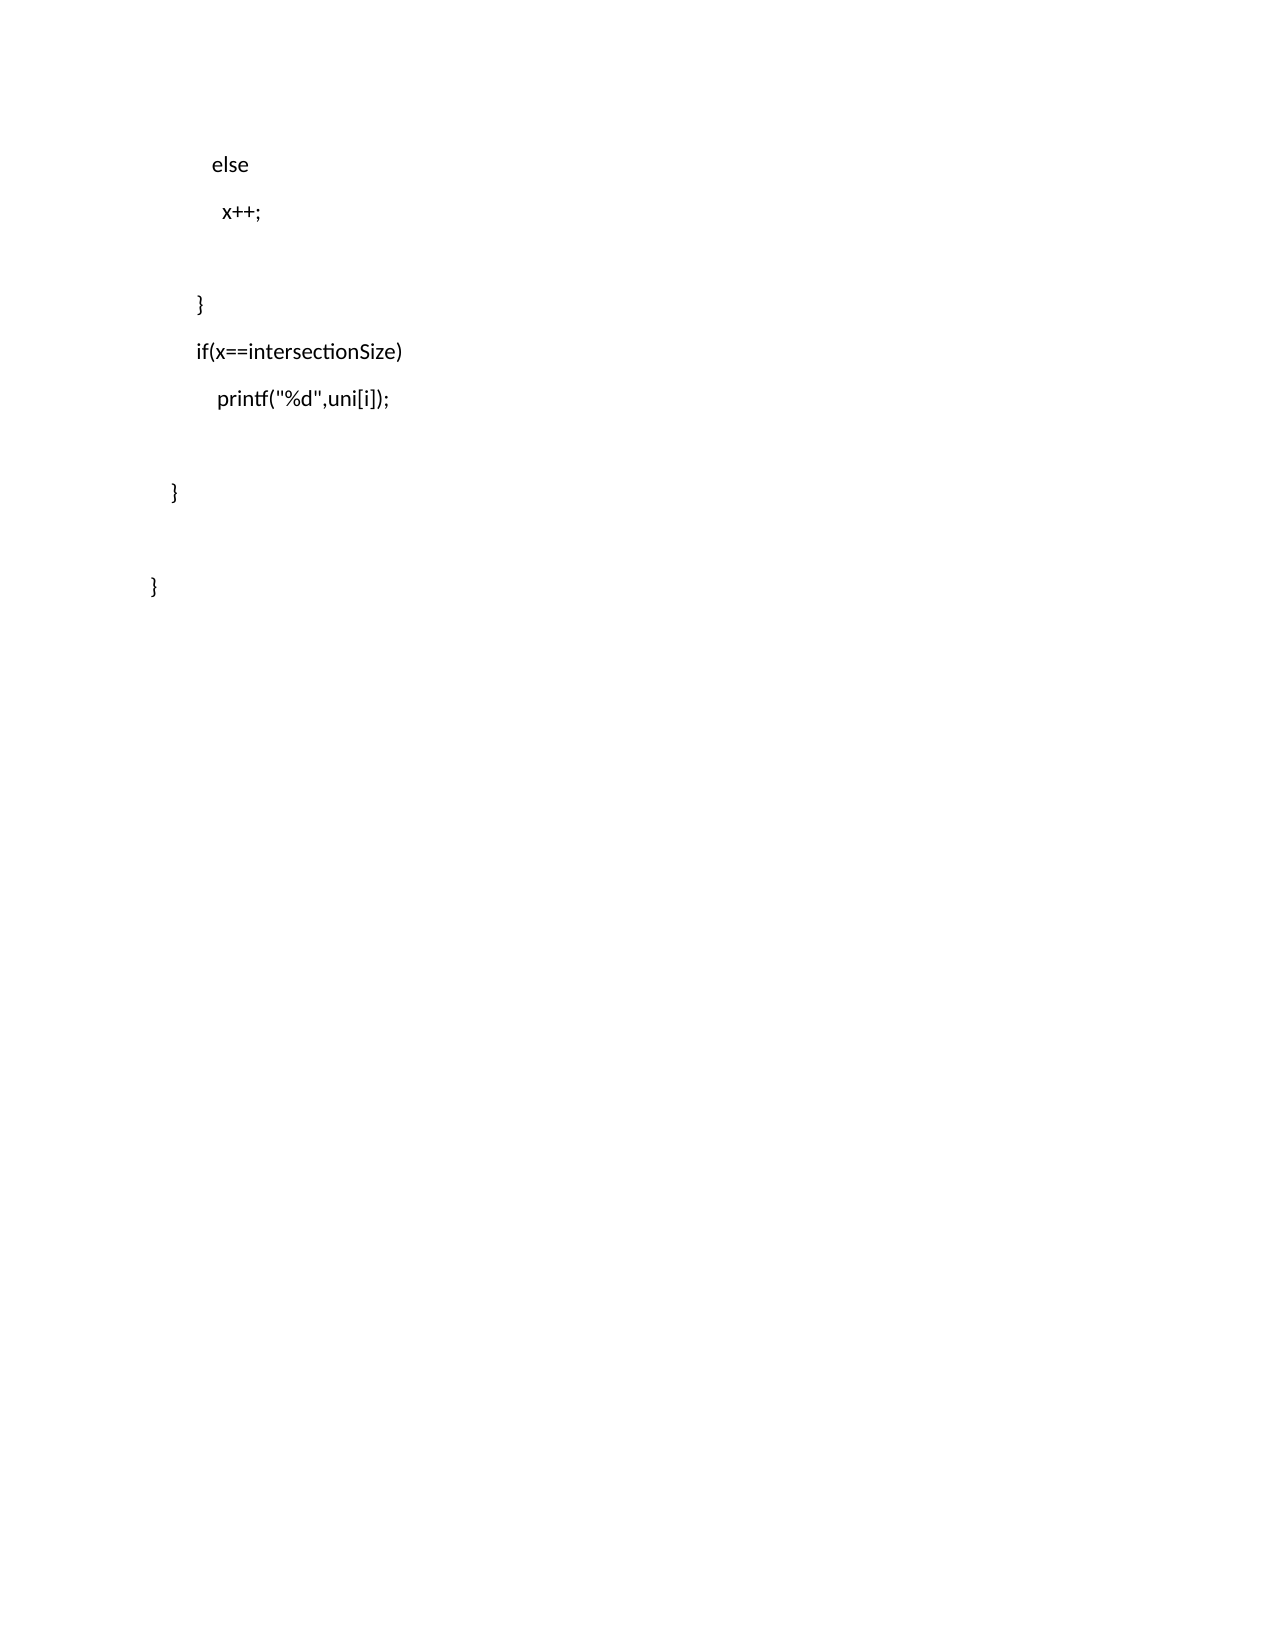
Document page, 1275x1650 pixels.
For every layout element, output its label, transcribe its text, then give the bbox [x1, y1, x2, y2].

text printf("%d",uni[i]); [150, 384, 1125, 412]
text } [150, 572, 1125, 600]
text x++; [150, 197, 1125, 225]
text } [150, 291, 1125, 319]
text if(x==intersectionSize) [150, 337, 1125, 366]
text } [150, 478, 1125, 506]
text else [150, 150, 1125, 178]
